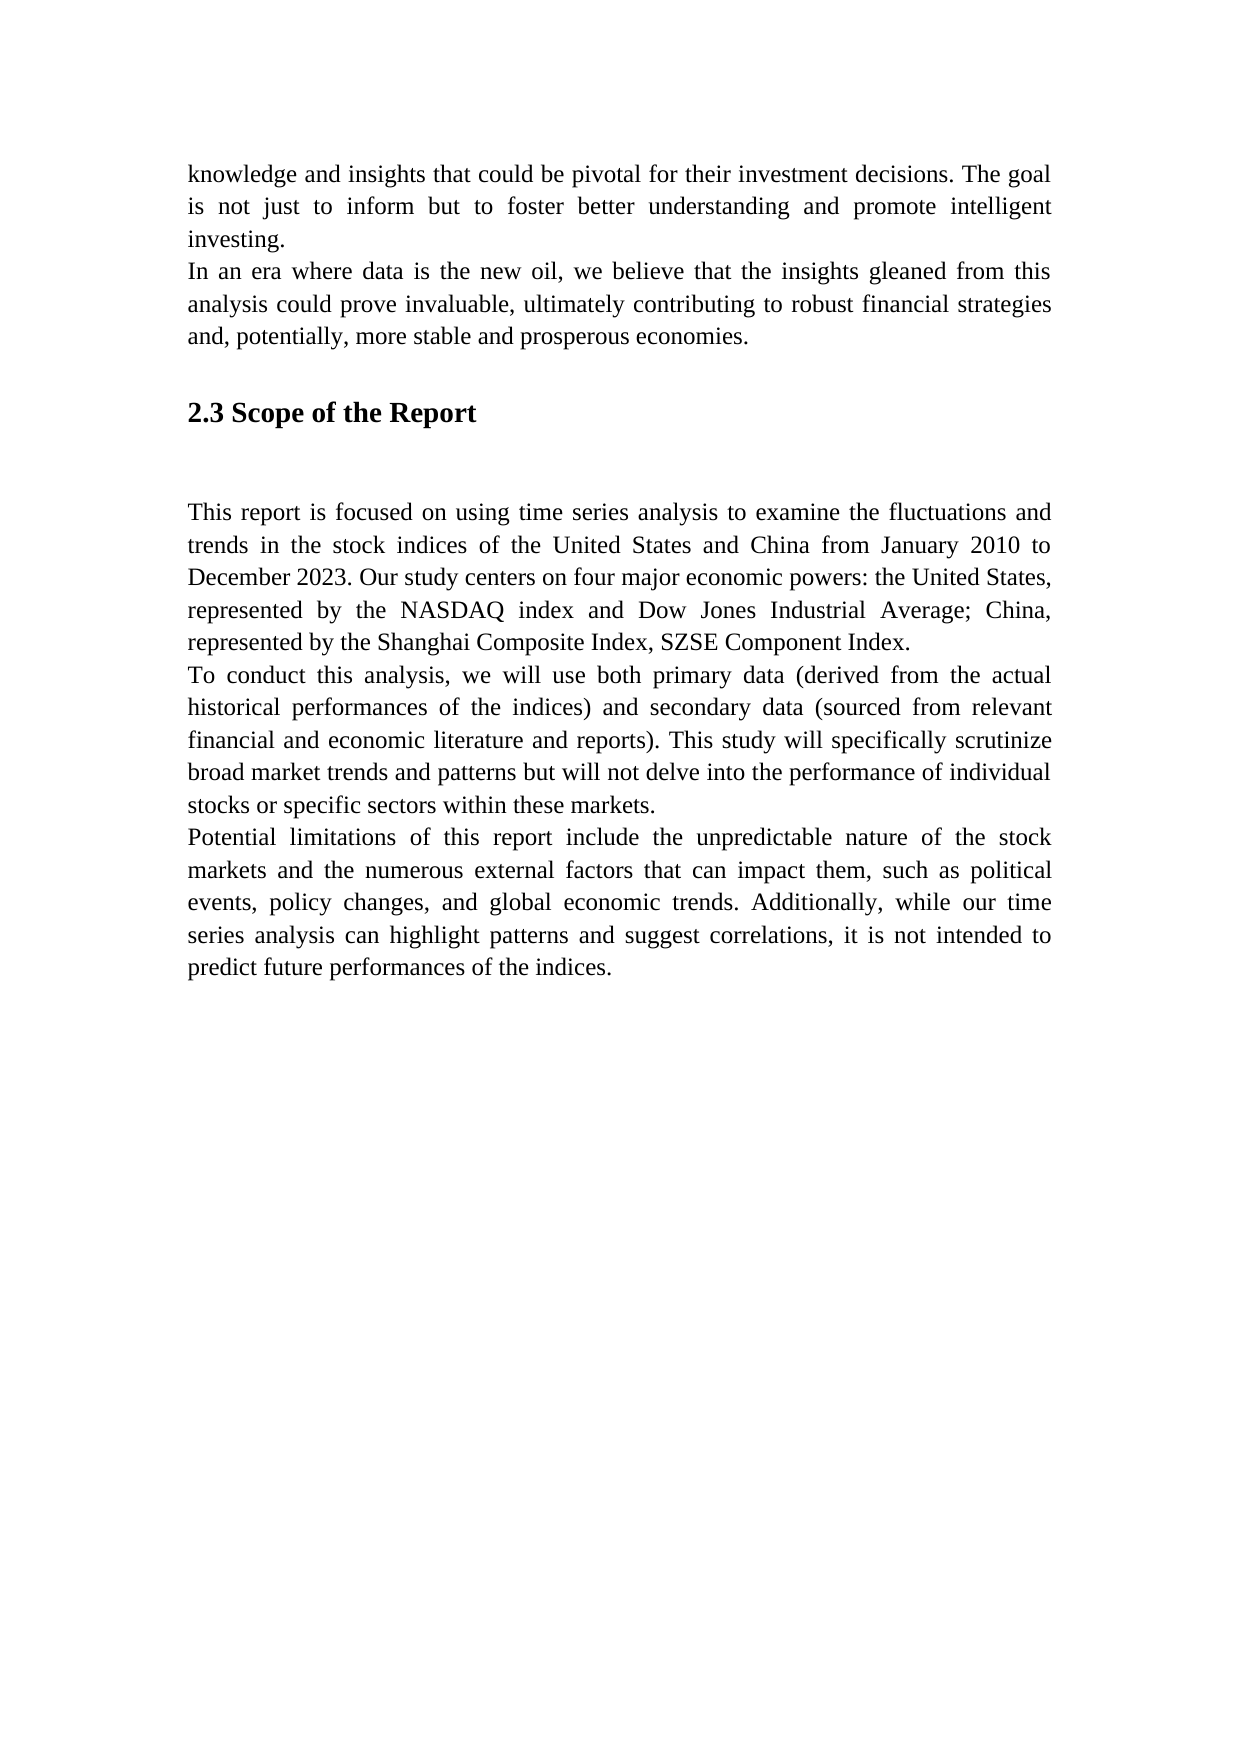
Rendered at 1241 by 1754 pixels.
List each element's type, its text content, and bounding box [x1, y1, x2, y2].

subtitle 2.3 Scope of the Report [187, 379, 1053, 444]
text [187, 157, 1053, 254]
text In an era where data is the new oil, we believe that the insights gleaned from this analysis could prove invaluable, ultimately contributing to robust financial strategies and, potentially, more stable and prosperous economies. [187, 254, 1053, 352]
text Potential limitations of this report include the unpredictable nature of the stock markets and the numerous external factors that can impact them, such as political events, policy changes, and global economic trends. Additionally, while our time series analysis can highlight patterns and suggest correlations, it is not intended to predict future performances of the indices. [187, 821, 1053, 983]
text To conduct this analysis, we will use both primary data (derived from the actual historical performances of the indices) and secondary data (sourced from relevant financial and economic literature and reports). This study will specifically scrutinize broad market trends and patterns but will not delve into the performance of individual stocks or specific sectors within these markets. [187, 658, 1053, 821]
text This report is focused on using time series analysis to examine the fluctuations and trends in the stock indices of the United States and China from January 2010 to December 2023. Our study centers on four major economic powers: the United States, represented by the NASDAQ index and Dow Jones Industrial Average; China, represented by the Shanghai Composite Index, SZSE Component Index. [187, 496, 1053, 658]
